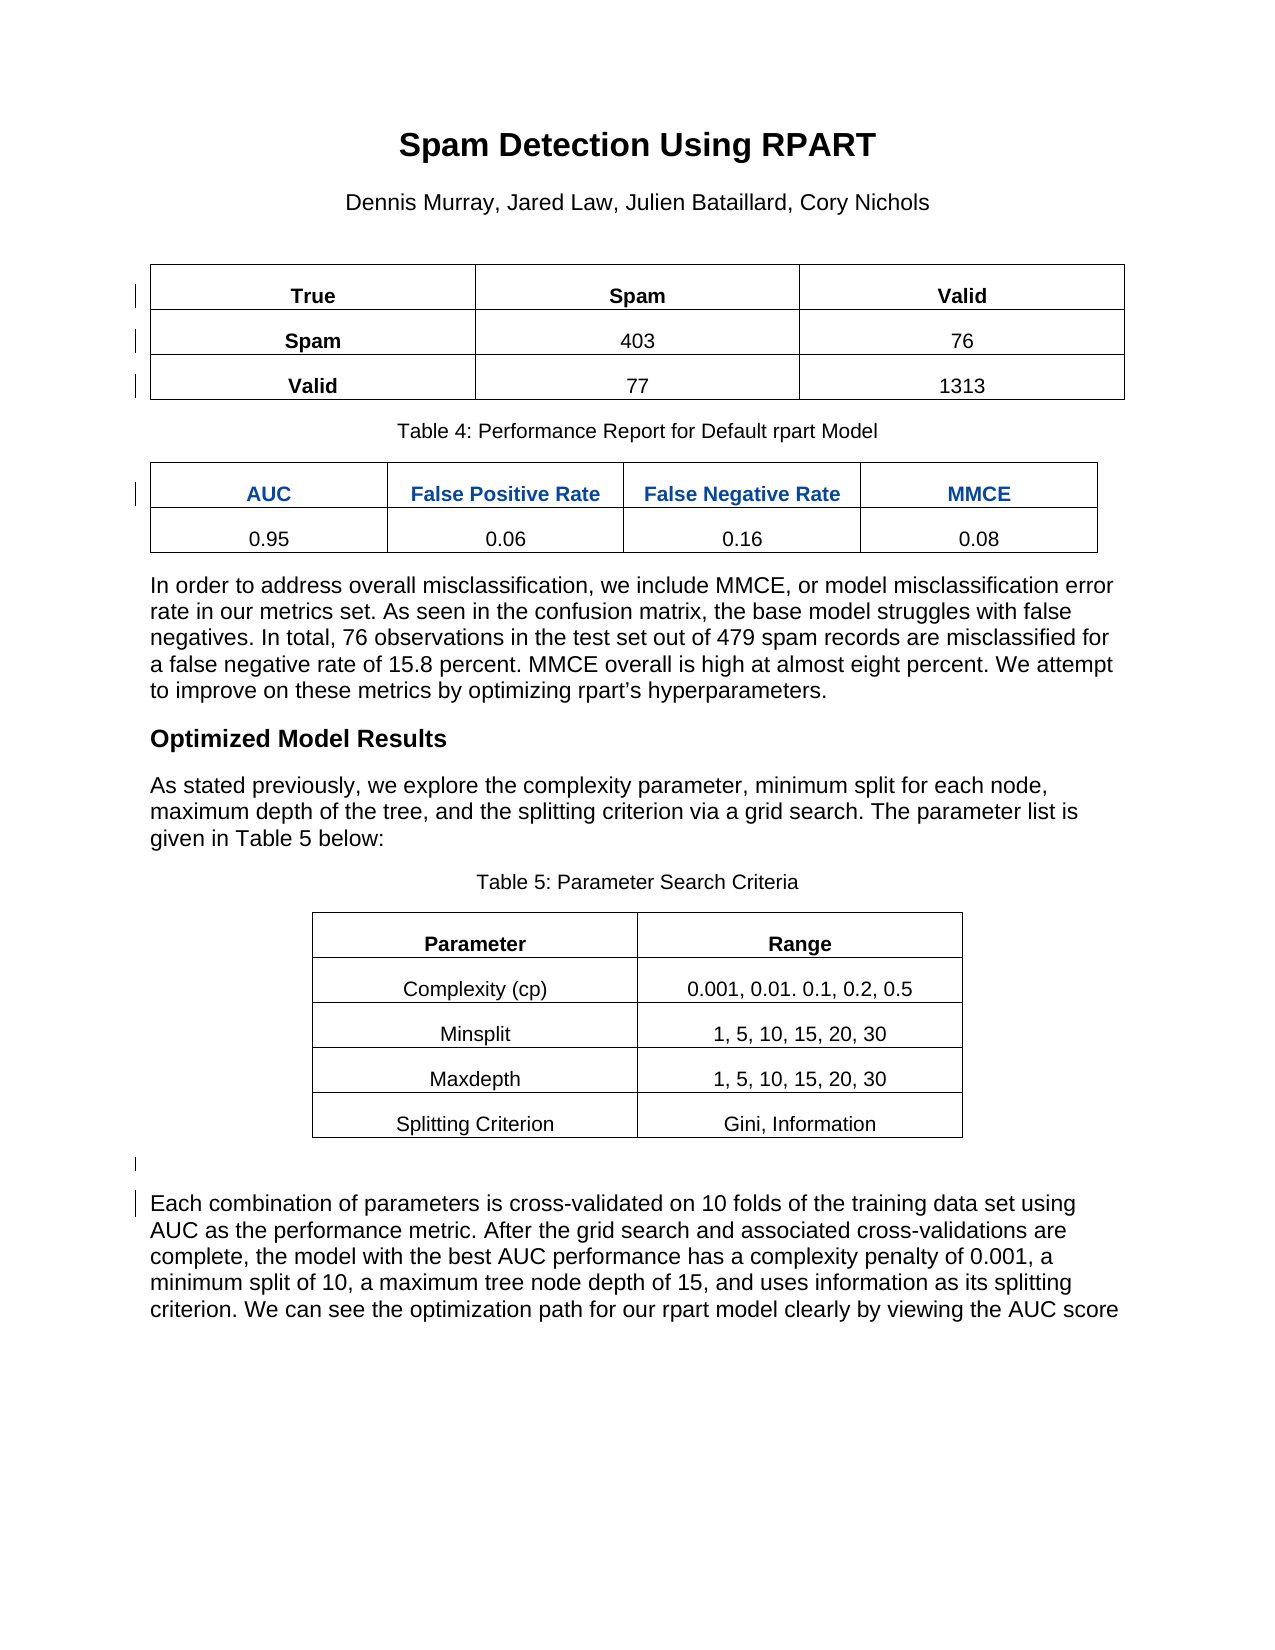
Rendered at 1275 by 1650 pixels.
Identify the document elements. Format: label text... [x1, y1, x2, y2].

table_cell 77 [476, 355, 799, 399]
table_cell Maxdepth [313, 1048, 637, 1092]
table_cell Complexity (cp) [313, 958, 637, 1002]
table_cell 0.001, 0.01. 0.1, 0.2, 0.5 [638, 958, 962, 1002]
table_cell 0.06 [388, 508, 623, 552]
table_cell Gini, Information [638, 1093, 962, 1137]
table_cell 0.95 [151, 508, 387, 552]
table_cell Splitting Criterion [313, 1093, 637, 1137]
table_cell 1, 5, 10, 15, 20, 30 [638, 1003, 962, 1047]
table_header MMCE [861, 463, 1097, 507]
table_cell 403 [476, 310, 799, 354]
table_header Spam [476, 265, 799, 309]
table_cell Spam [151, 310, 475, 354]
table_cell Minsplit [313, 1003, 637, 1047]
table_cell 76 [800, 310, 1124, 354]
table_header False Positive Rate [388, 463, 623, 507]
text As stated previously, we explore the complexity parameter, minimum split for each node, maximum depth of the tree, and the splitting criterion via a grid search. The parameter list is given in Table 5 below: [150, 772, 1125, 851]
table_header True [151, 265, 475, 309]
table_cell 1313 [800, 355, 1124, 399]
table_header False Negative Rate [624, 463, 860, 507]
table_cell 0.16 [624, 508, 860, 552]
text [150, 1190, 1125, 1322]
table_header Parameter [313, 913, 637, 957]
table_header Range [638, 913, 962, 957]
table_header AUC [151, 463, 387, 507]
text Table 4: Performance Report for Default rpart Model [150, 419, 1125, 443]
text Table 5: Parameter Search Criteria [150, 869, 1125, 893]
text In order to address overall misclassification, we include MMCE, or model misclassification error rate in our metrics set. As seen in the confusion matrix, the base model struggles with false negatives. In total, 76 observations in the test set out of 479 spam records are misclassified for a false negative rate of 15.8 percent. MMCE overall is high at almost eight percent. We attempt to improve on these metrics by optimizing rpart’s hyperparameters. [150, 572, 1125, 703]
subtitle Optimized Model Results [150, 724, 1125, 753]
table_cell 0.08 [861, 508, 1097, 552]
table_cell Valid [151, 355, 475, 399]
table_cell 1, 5, 10, 15, 20, 30 [638, 1048, 962, 1092]
table_header Valid [800, 265, 1124, 309]
